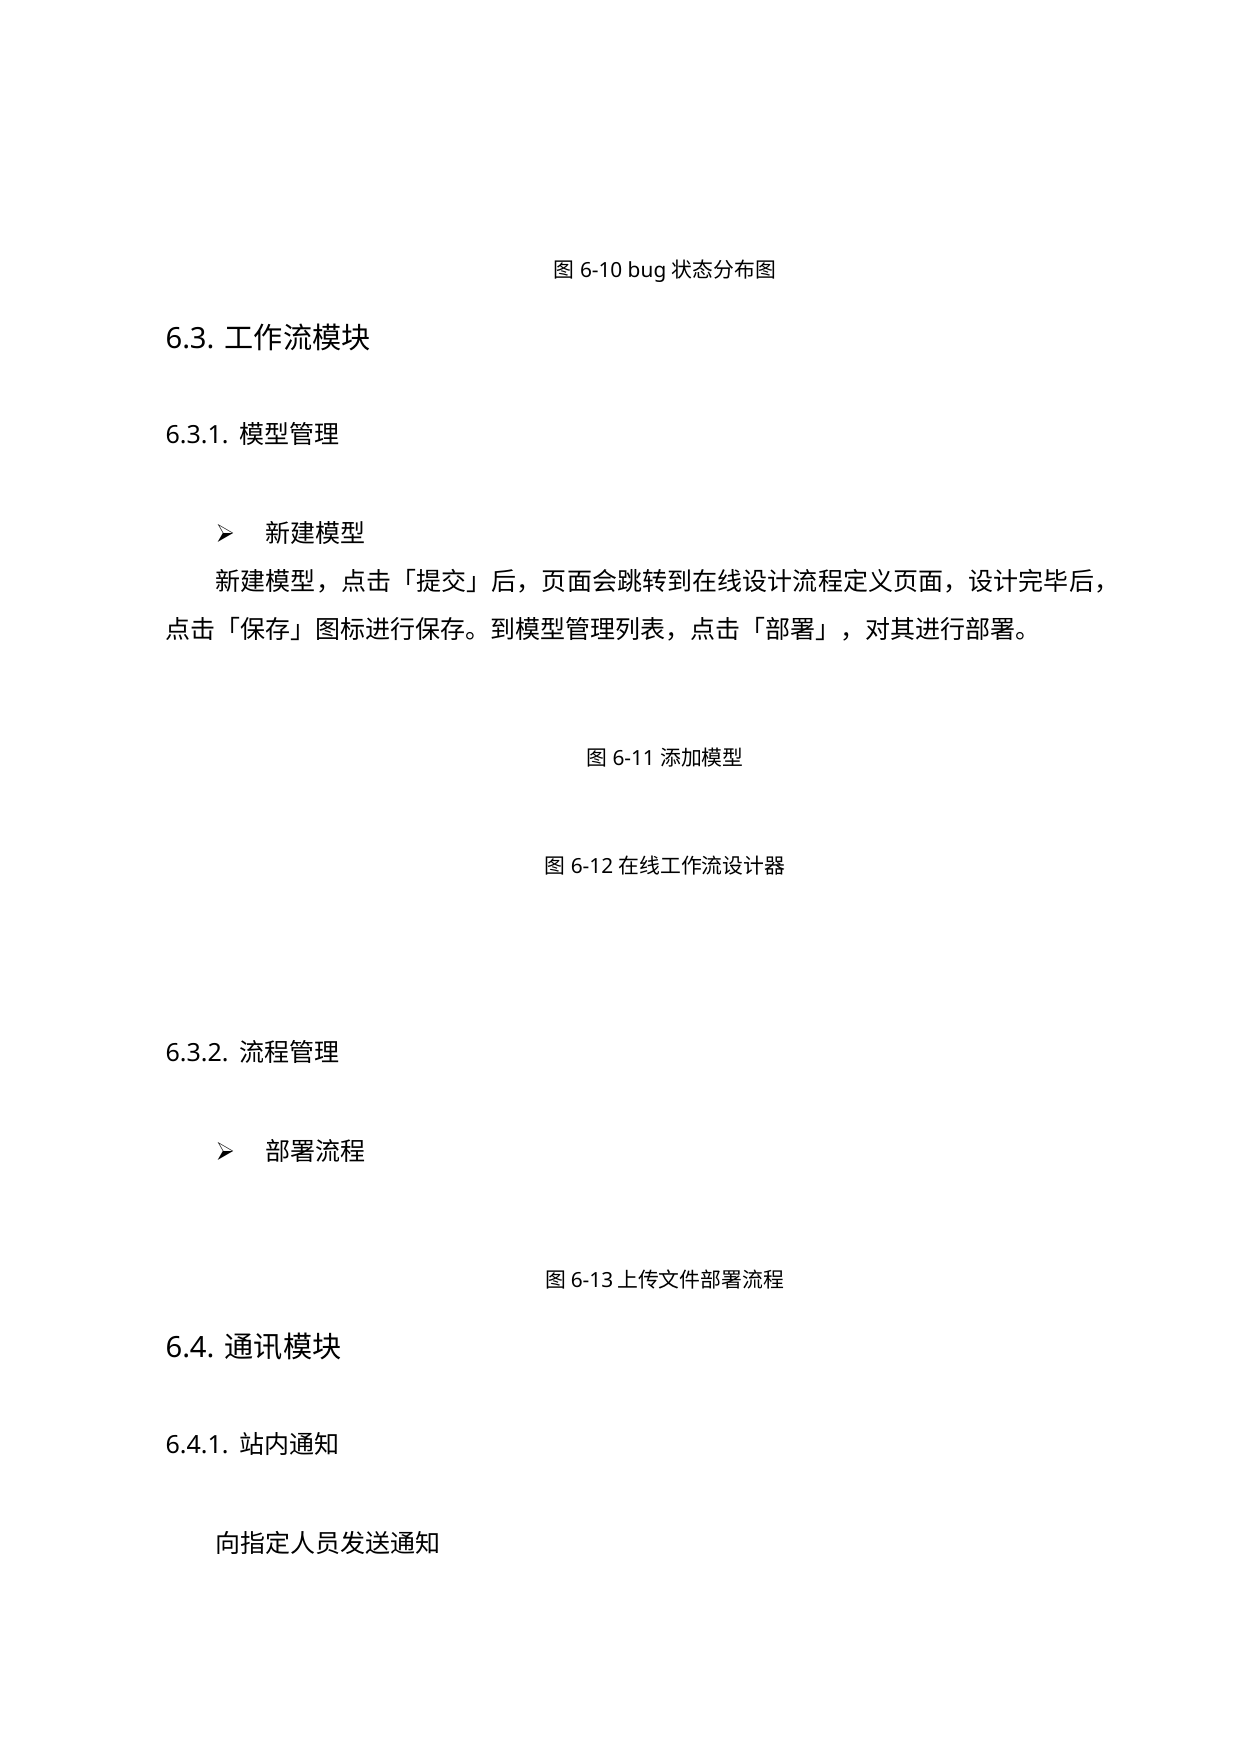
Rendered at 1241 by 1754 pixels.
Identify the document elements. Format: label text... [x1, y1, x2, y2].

subtitle 流程管理 [165, 1033, 1122, 1069]
text 新建模型，点击「提交」后，页面会跳转到在线设计流程定义页面，设计完毕后，点击「保存」图标进行保存。到模型管理列表，点击「部署」，对其进行部署。 [165, 552, 1122, 648]
text 向指定人员发送通知 [165, 1514, 1122, 1562]
subtitle 工作流模块 [165, 314, 1122, 357]
text 图 6-11 添加模型 [165, 727, 1122, 774]
text 图 6-10 bug 状态分布图 [165, 239, 1122, 287]
subtitle 通讯模块 [165, 1324, 1122, 1366]
subtitle 模型管理 [165, 415, 1122, 451]
list 新建模型 [215, 504, 1122, 552]
list 部署流程 [215, 1122, 1122, 1170]
text 图6-13上传文件部署流程 [165, 1249, 1122, 1297]
subtitle 站内通知 [165, 1424, 1122, 1461]
text 图 6-12 在线工作流设计器 [165, 836, 1122, 883]
